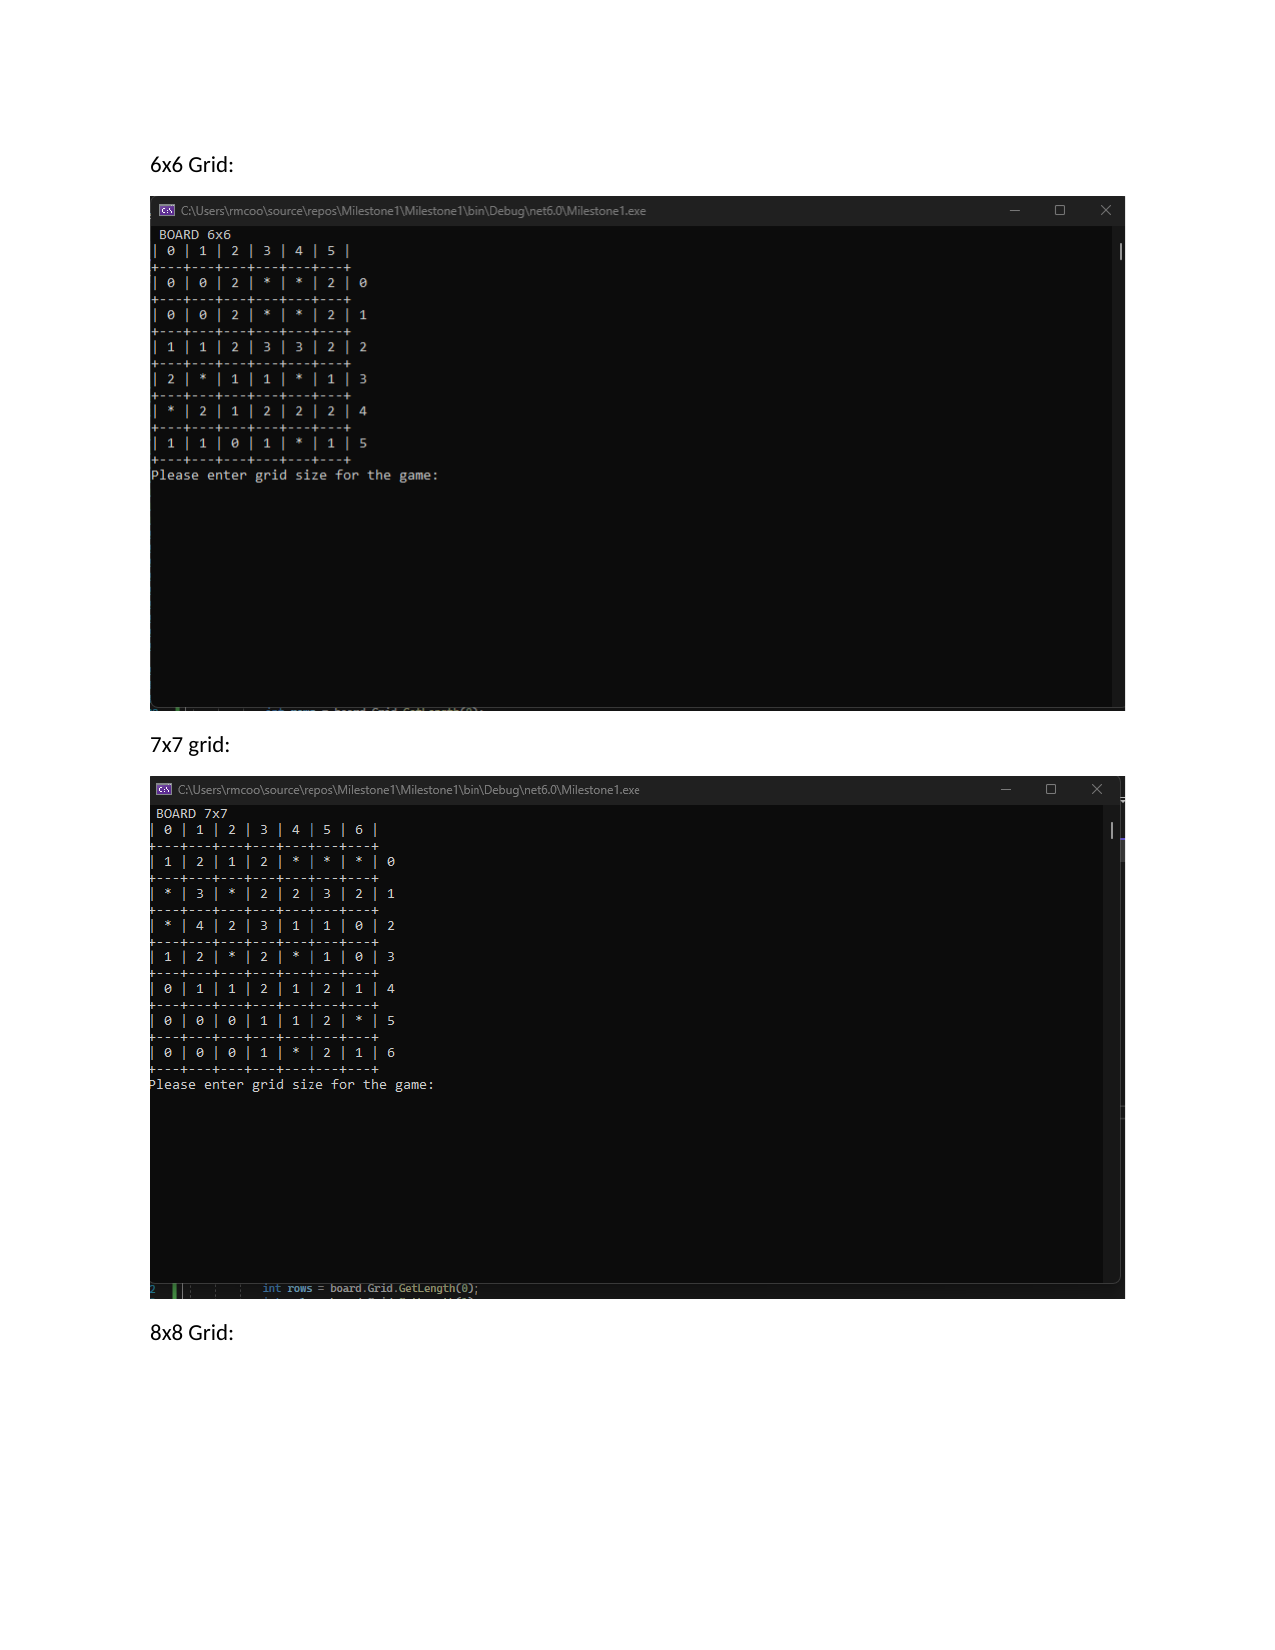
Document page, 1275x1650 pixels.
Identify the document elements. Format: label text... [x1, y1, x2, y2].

picture [150, 196, 1125, 711]
text 7x7 grid: [150, 730, 1125, 758]
text 8x8 Grid: [150, 1318, 1125, 1346]
picture [150, 776, 1125, 1299]
text 6x6 Grid: [150, 150, 1125, 178]
